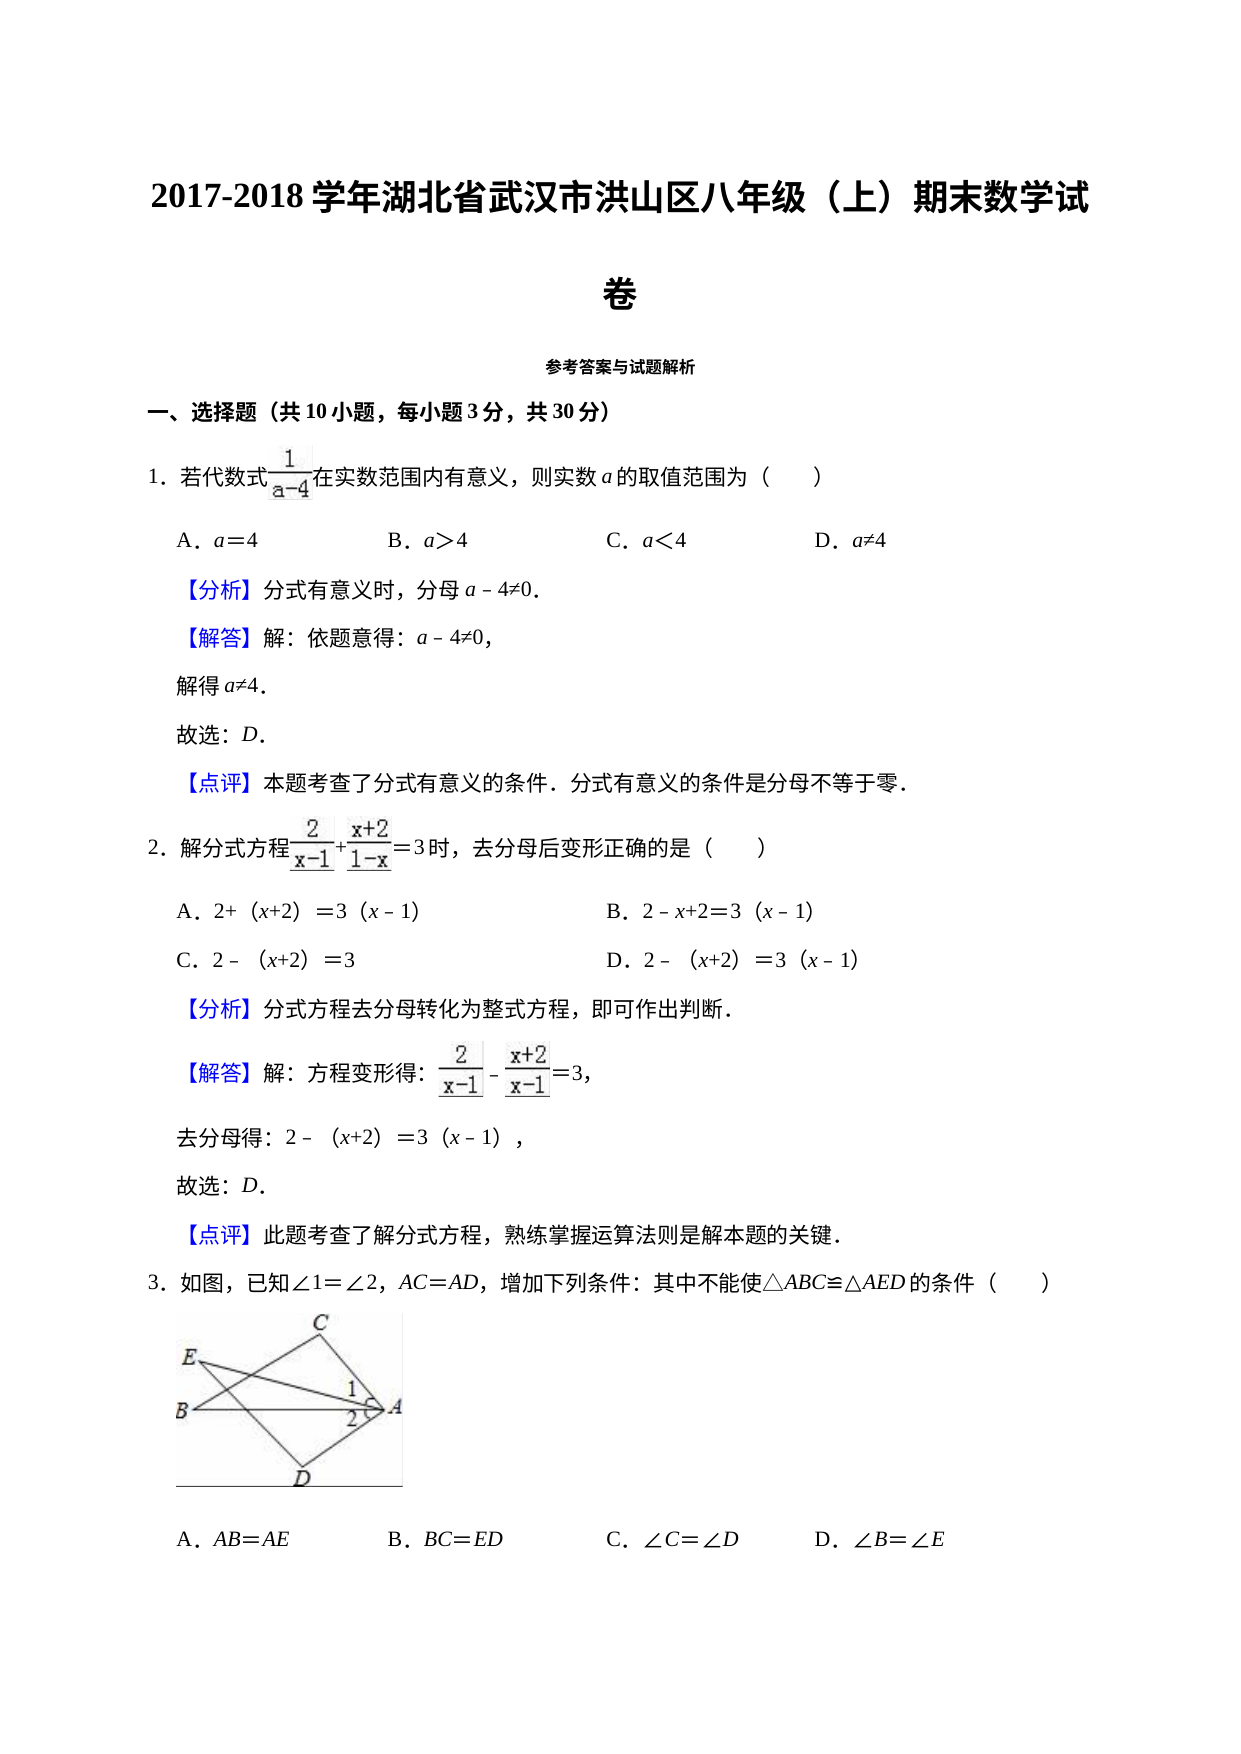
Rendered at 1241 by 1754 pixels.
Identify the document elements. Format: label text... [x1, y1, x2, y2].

text 【分析】分式方程去分母转化为整式方程，即可作出判断． [176, 991, 1093, 1024]
text 【点评】此题考查了解分式方程，熟练掌握运算法则是解本题的关键． [176, 1217, 1093, 1250]
picture [289, 816, 335, 871]
text 一、选择题（共10小题，每小题3分，共30分） [148, 395, 1093, 427]
text 2．解分式方程+＝3时，去分母后变形正确的是（ ） [148, 814, 1093, 879]
text A．2+（x+2）＝3（x﹣1） B．2﹣x+2＝3（x﹣1） [148, 895, 1093, 927]
text 2017-2018学年湖北省武汉市洪山区八年级（上）期末数学试卷 [148, 162, 1093, 324]
text 【分析】分式有意义时，分母a﹣4≠0． [176, 572, 1093, 605]
picture [176, 1313, 403, 1487]
picture [438, 1041, 484, 1097]
text 1．若代数式在实数范围内有意义，则实数a的取值范围为（ ） [148, 443, 1093, 508]
text 参考答案与试题解析 [148, 350, 1093, 383]
text 去分母得：2﹣（x+2）＝3（x﹣1）， [176, 1121, 1093, 1153]
text 【点评】本题考查了分式有意义的条件．分式有意义的条件是分母不等于零． [176, 766, 1093, 798]
text 【解答】解：依题意得：a﹣4≠0， [176, 621, 1093, 653]
text 解得a≠4． [176, 669, 1093, 701]
picture [505, 1041, 550, 1097]
text 3．如图，已知∠1＝∠2，AC＝AD，增加下列条件：其中不能使△ABC≌△AED的条件（ ） [148, 1266, 1093, 1298]
text 故选：D． [176, 1169, 1093, 1201]
text A．a＝4 B．a＞4 C．a＜4 D．a≠4 [148, 524, 1093, 556]
text 【解答】解：方程变形得：﹣＝3， [176, 1040, 1093, 1105]
text A．AB＝AE B．BC＝ED C．∠C＝∠D D．∠B＝∠E [148, 1522, 1093, 1555]
text C．2﹣（x+2）＝3 D．2﹣（x+2）＝3（x﹣1） [148, 943, 1093, 976]
text 故选：D． [176, 717, 1093, 750]
picture [267, 445, 313, 500]
picture [346, 816, 392, 871]
